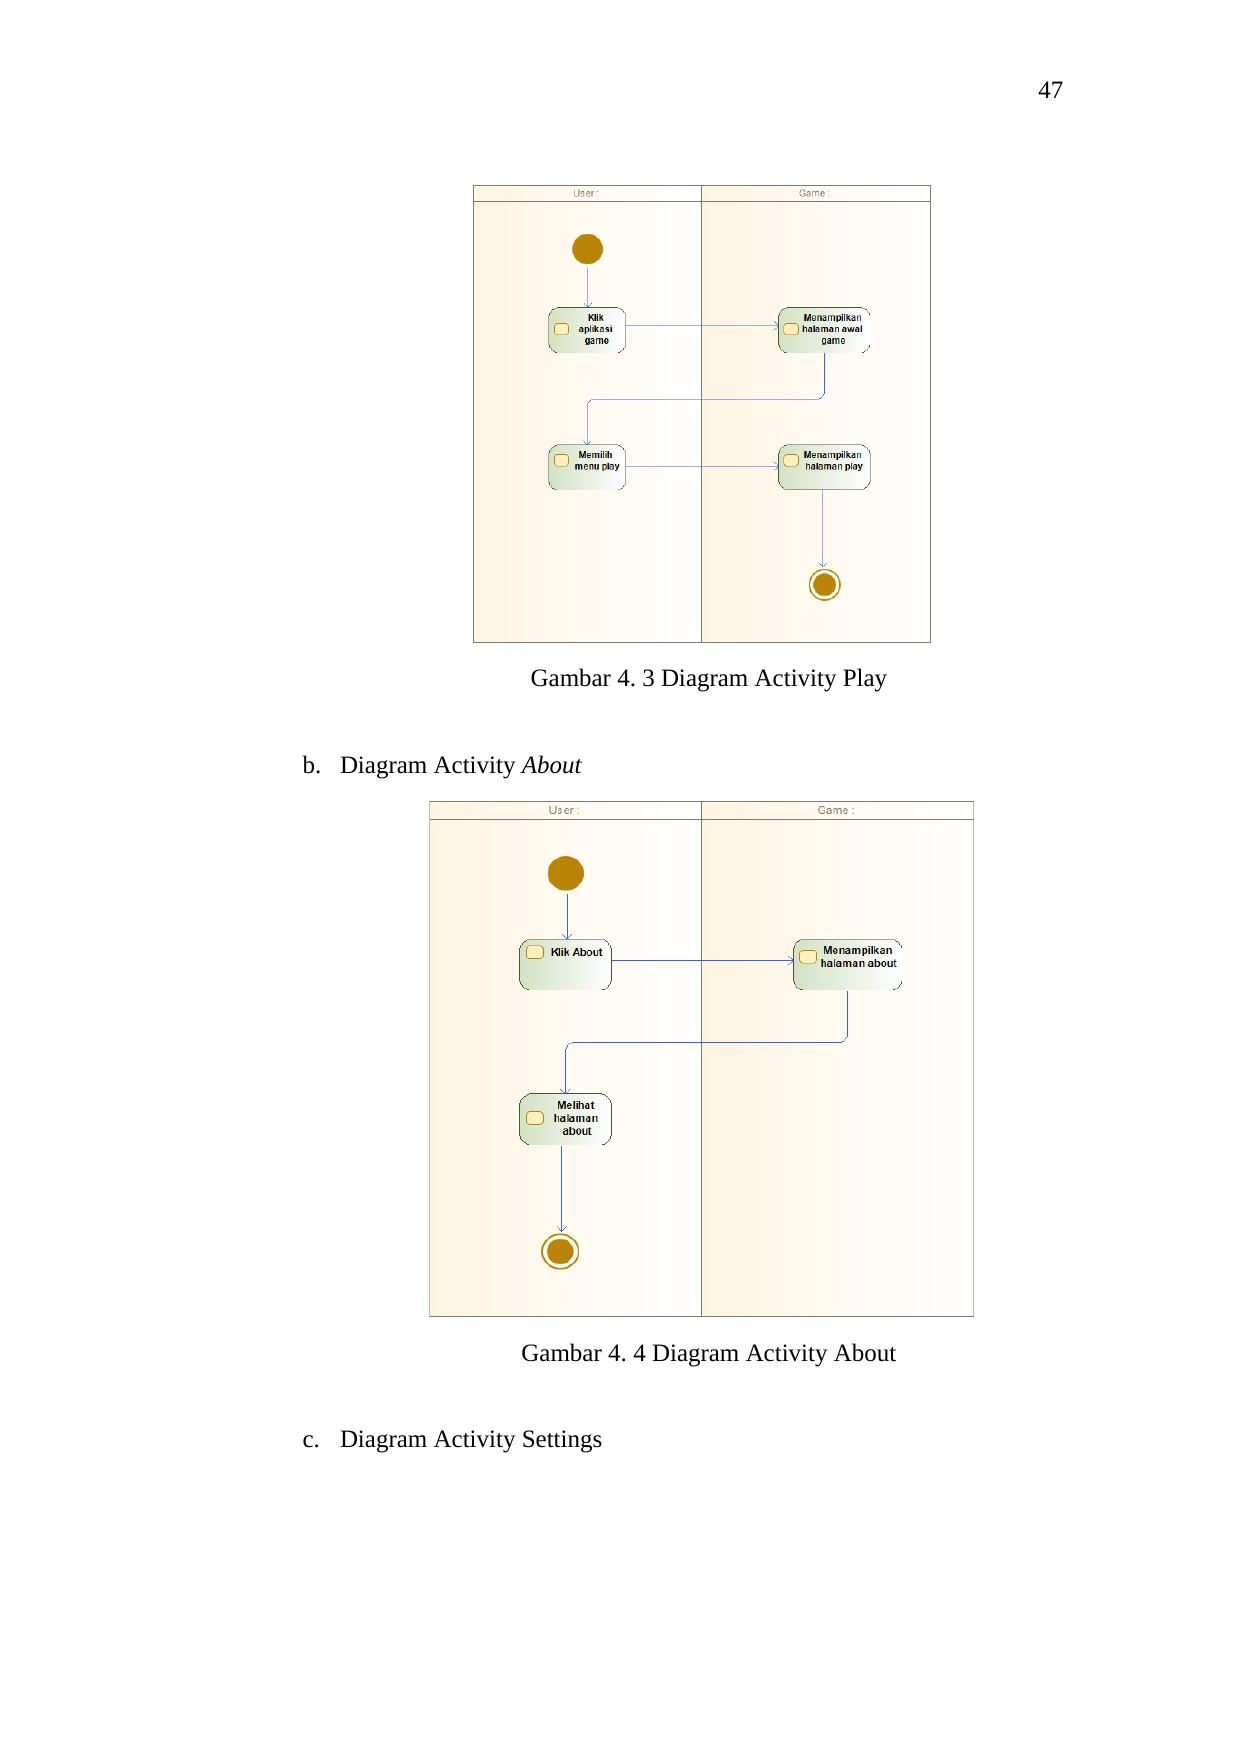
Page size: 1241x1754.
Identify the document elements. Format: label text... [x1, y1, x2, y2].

picture [420, 792, 983, 1325]
text Gambar 4. 3 Diagram Activity Play [354, 663, 1063, 692]
picture [465, 177, 938, 650]
list Diagram Activity Settings [302, 1424, 1063, 1453]
text Gambar 4. 4 Diagram Activity About [354, 1338, 1063, 1367]
list Diagram Activity About [302, 750, 1063, 778]
